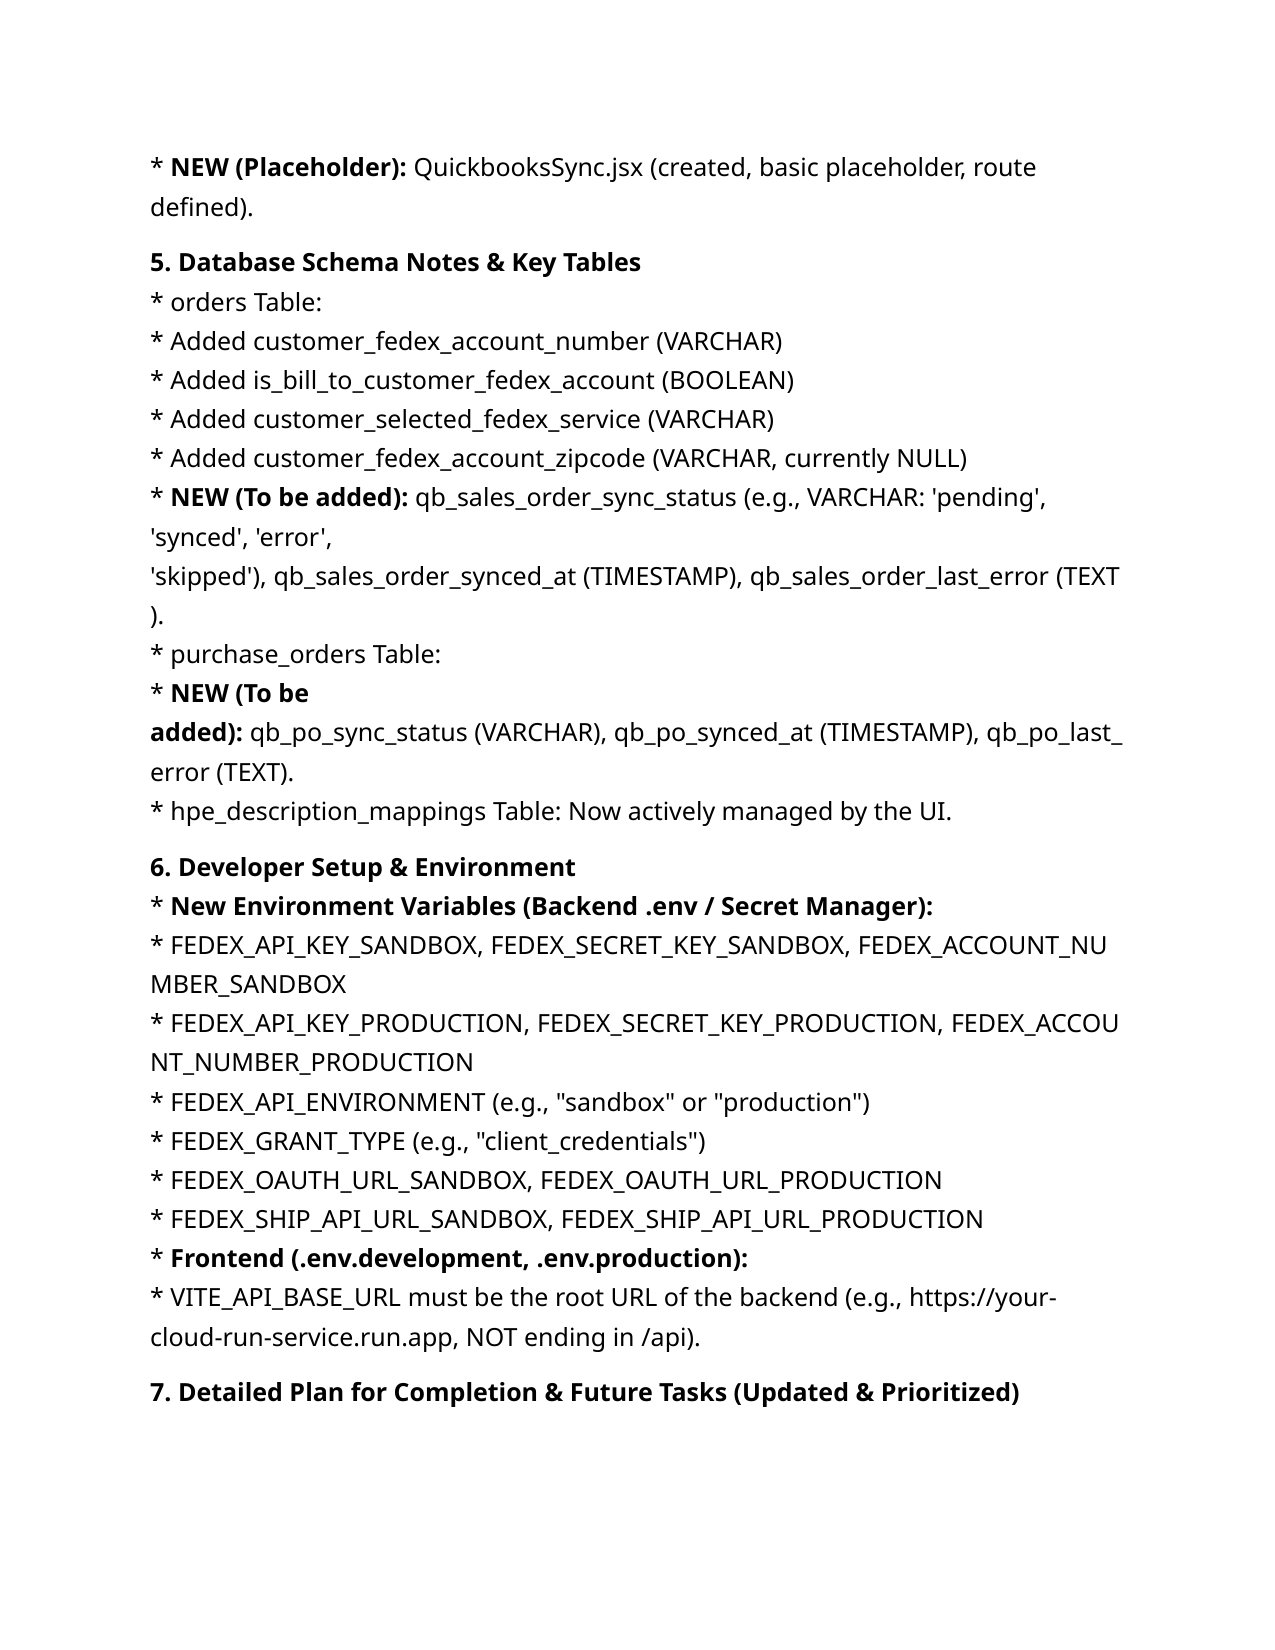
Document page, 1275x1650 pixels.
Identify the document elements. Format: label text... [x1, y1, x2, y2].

text 5. Database Schema Notes & Key Tables * orders Table: * Added customer_fedex_account_number (VARCHAR) * Added is_bill_to_customer_fedex_account (BOOLEAN) * Added customer_selected_fedex_service (VARCHAR) * Added customer_fedex_account_zipcode (VARCHAR, currently NULL) * NEW (To be added): qb_sales_order_sync_status (e.g., VARCHAR: 'pending', 'synced', 'error', 'skipped'), qb_sales_order_synced_at (TIMESTAMP), qb_sales_order_last_error (TEXT). * purchase_orders Table: * NEW (To be added): qb_po_sync_status (VARCHAR), qb_po_synced_at (TIMESTAMP), qb_po_last_error (TEXT). * hpe_description_mappings Table: Now actively managed by the UI. [150, 245, 1125, 827]
text 7. Detailed Plan for Completion & Future Tasks (Updated & Prioritized) [150, 1375, 1125, 1409]
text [150, 150, 1125, 223]
text 6. Developer Setup & Environment * New Environment Variables (Backend .env / Secret Manager): * FEDEX_API_KEY_SANDBOX, FEDEX_SECRET_KEY_SANDBOX, FEDEX_ACCOUNT_NUMBER_SANDBOX * FEDEX_API_KEY_PRODUCTION, FEDEX_SECRET_KEY_PRODUCTION, FEDEX_ACCOUNT_NUMBER_PRODUCTION * FEDEX_API_ENVIRONMENT (e.g., "sandbox" or "production") * FEDEX_GRANT_TYPE (e.g., "client_credentials") * FEDEX_OAUTH_URL_SANDBOX, FEDEX_OAUTH_URL_PRODUCTION * FEDEX_SHIP_API_URL_SANDBOX, FEDEX_SHIP_API_URL_PRODUCTION * Frontend (.env.development, .env.production): * VITE_API_BASE_URL must be the root URL of the backend (e.g., https://your-cloud-run-service.run.app, NOT ending in /api). [150, 849, 1125, 1353]
